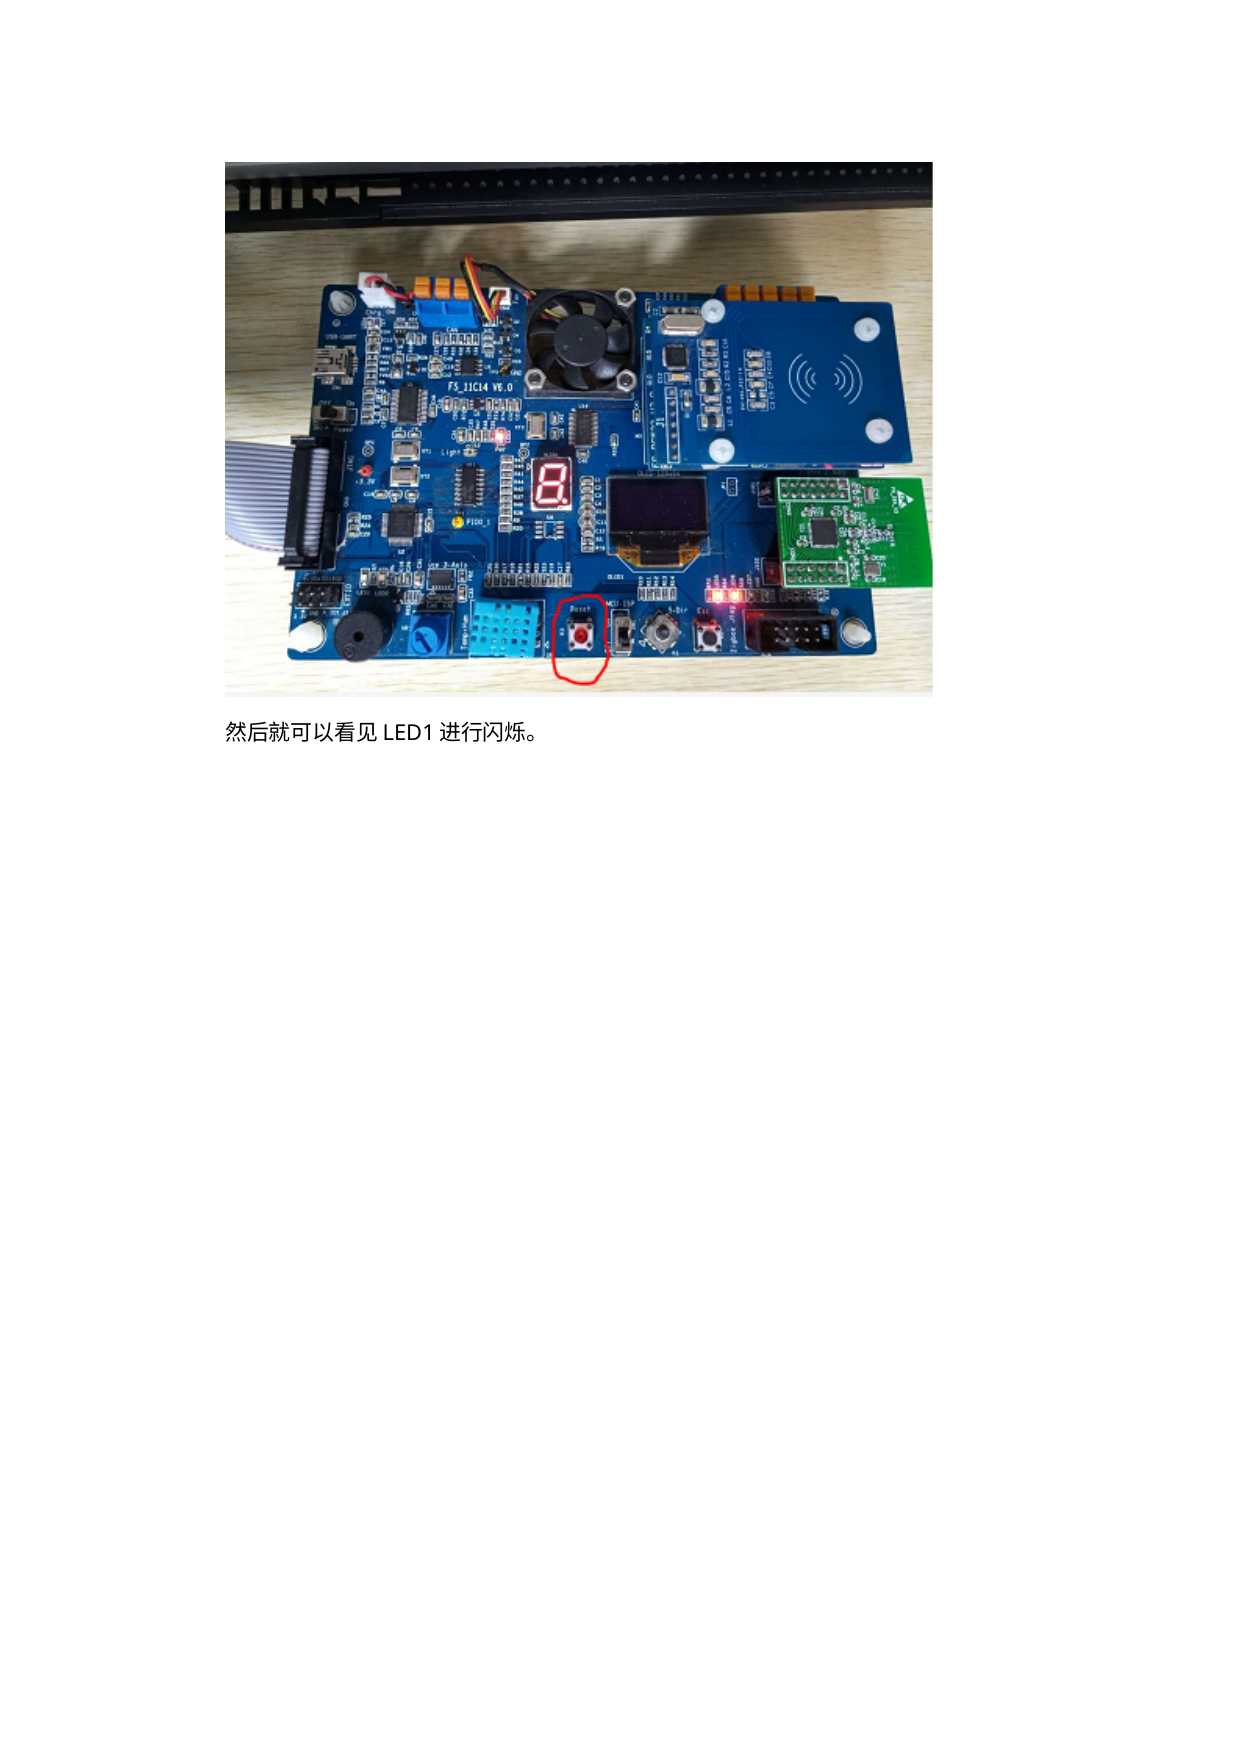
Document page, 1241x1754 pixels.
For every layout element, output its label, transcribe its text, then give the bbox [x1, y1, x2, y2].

picture [225, 162, 933, 697]
list 然后就可以看见LED1进行闪烁。 [225, 714, 1053, 747]
